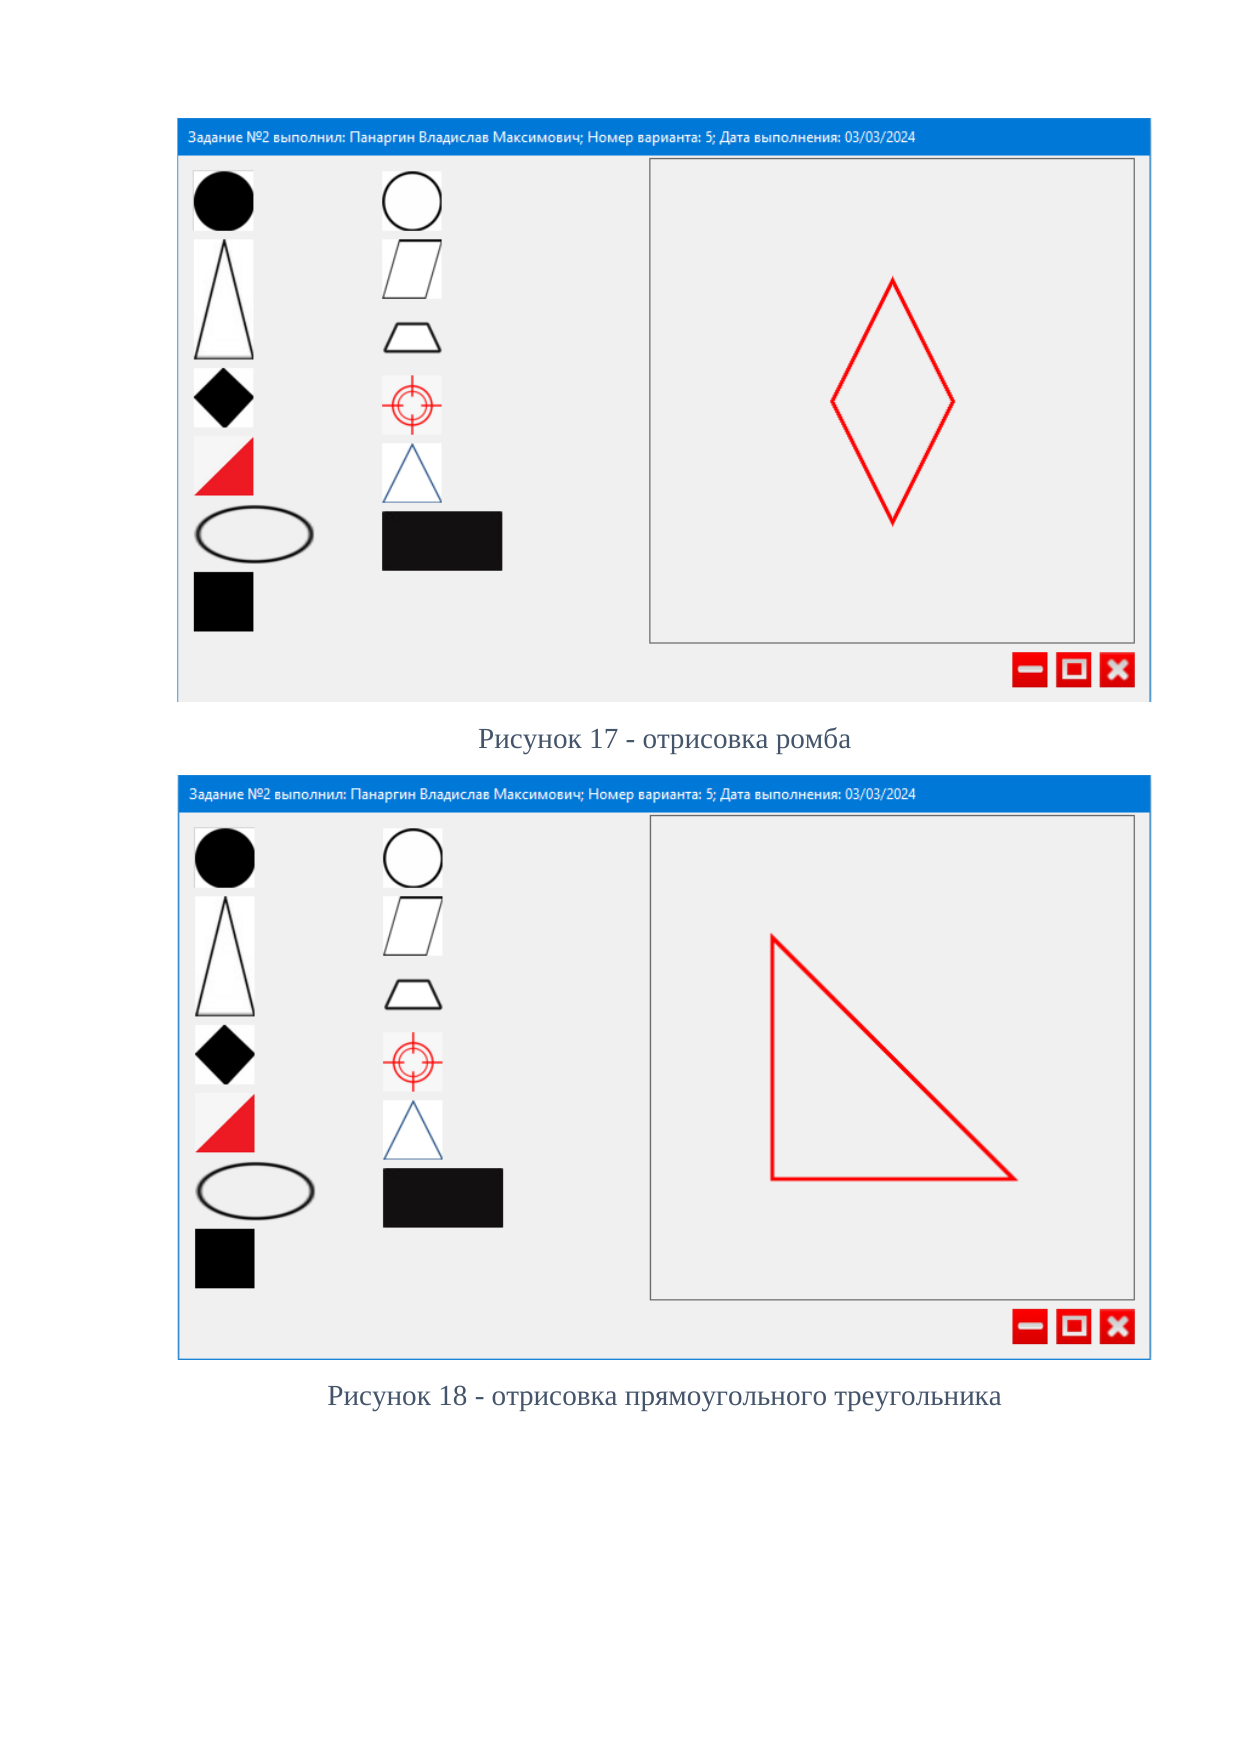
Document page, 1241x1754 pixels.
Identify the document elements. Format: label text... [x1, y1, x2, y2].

picture [177, 118, 1152, 702]
picture [177, 775, 1152, 1360]
text Рисунок 18 - отрисовка прямоугольного треугольника [177, 1378, 1152, 1412]
text Рисунок 17 - отрисовка ромба [177, 721, 1152, 754]
